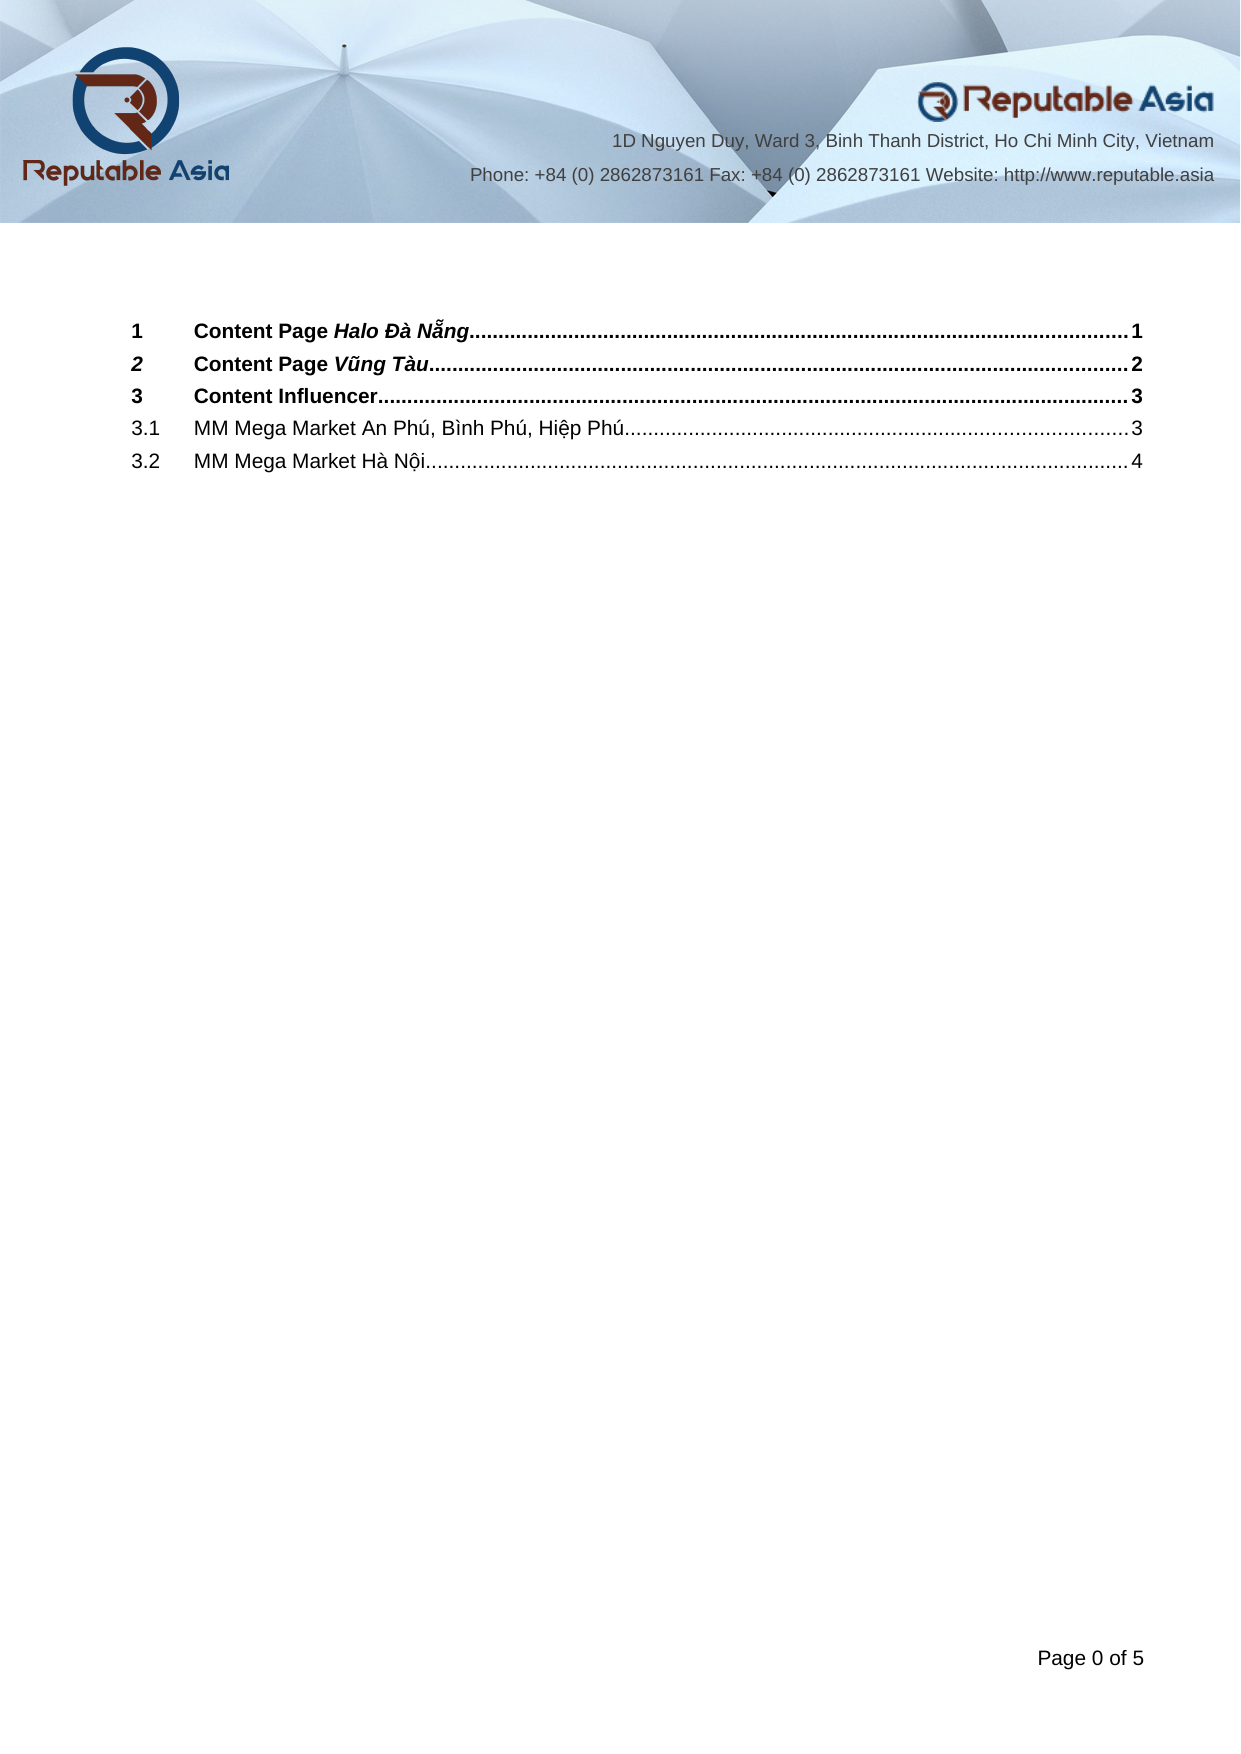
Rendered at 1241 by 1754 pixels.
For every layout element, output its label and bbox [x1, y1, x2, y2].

picture [0, 0, 1241, 223]
